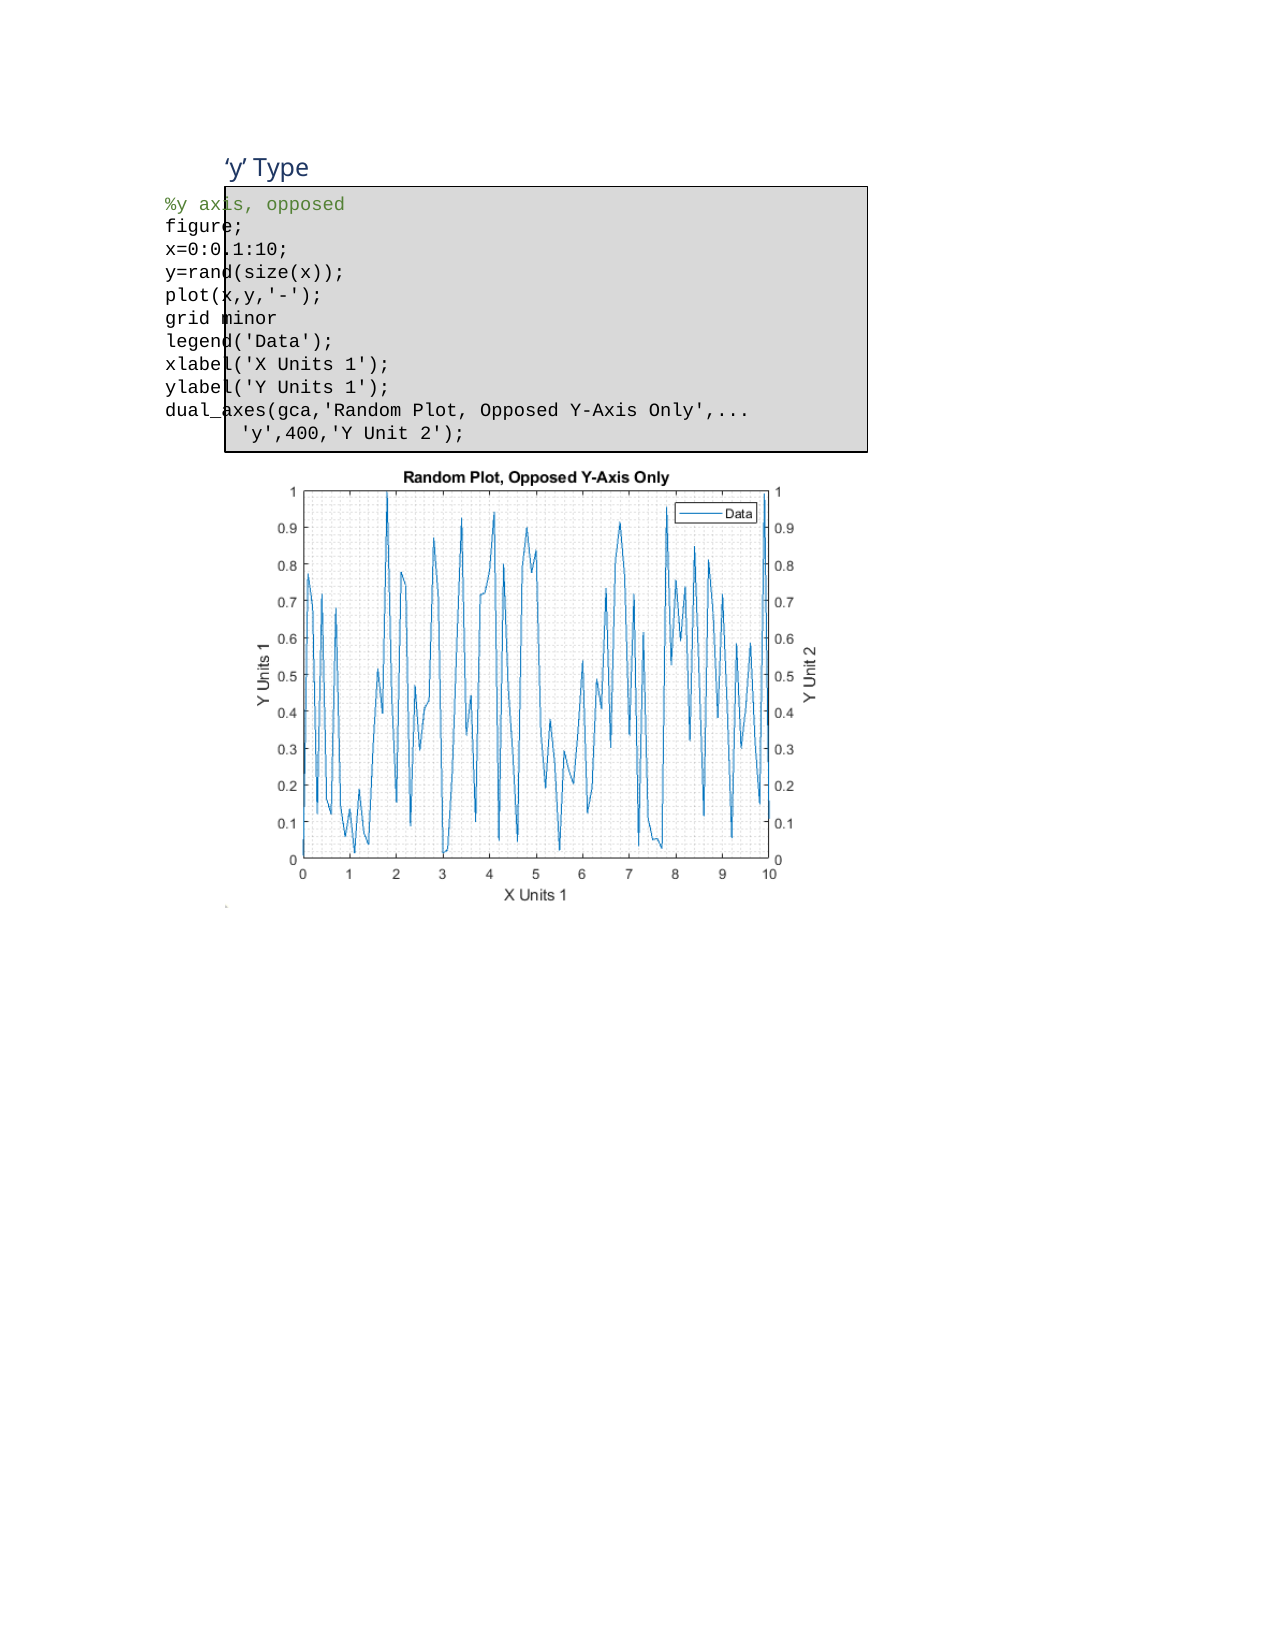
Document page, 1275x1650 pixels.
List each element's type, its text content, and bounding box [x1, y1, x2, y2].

picture [225, 457, 826, 908]
subtitle ‘y’ Type [150, 150, 1125, 184]
